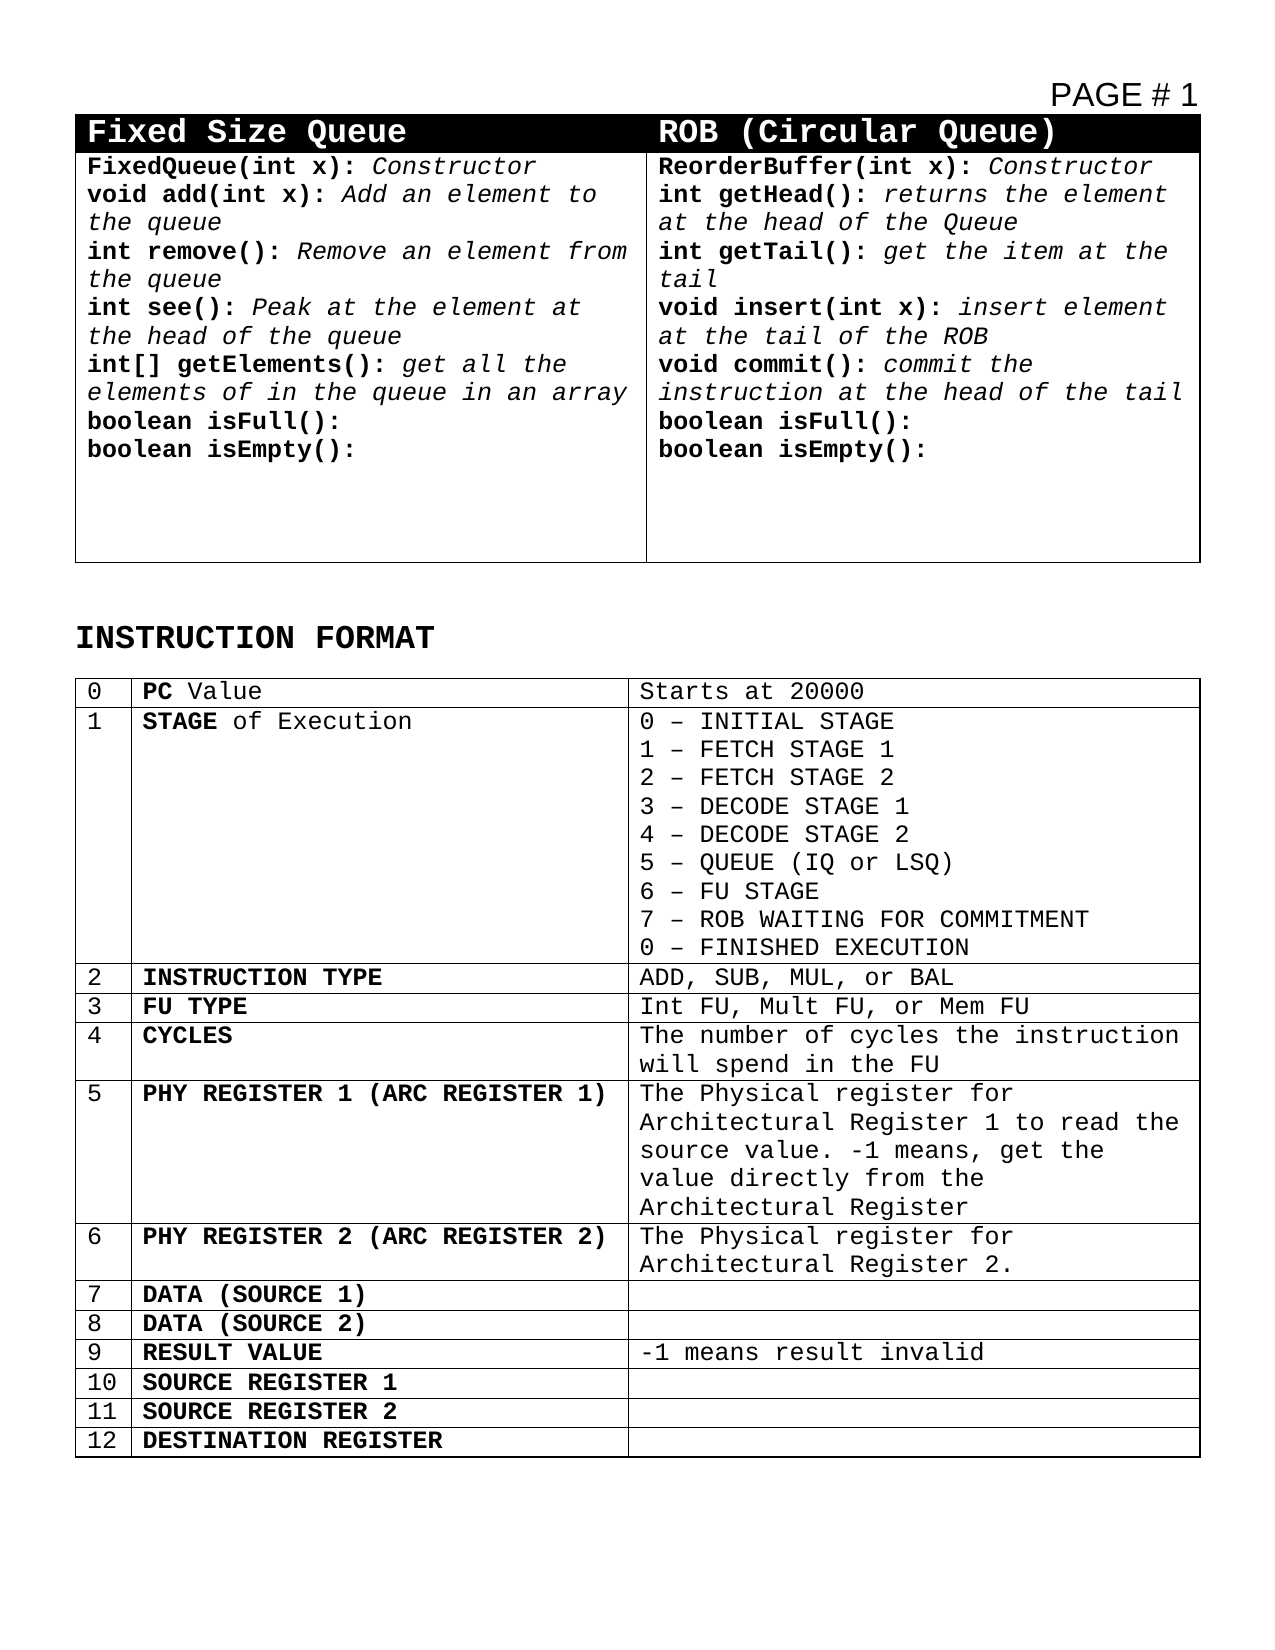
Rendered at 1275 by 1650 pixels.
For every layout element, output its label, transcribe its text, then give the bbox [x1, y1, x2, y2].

table_cell FU TYPE [132, 994, 628, 1022]
table_cell 11 [76, 1399, 131, 1427]
table_cell 1 [76, 708, 131, 963]
table_cell 6 [76, 1224, 131, 1280]
table_cell DESTINATION REGISTER [132, 1428, 628, 1456]
table_cell [629, 1281, 1199, 1309]
table_cell DATA (SOURCE 2) [132, 1311, 628, 1339]
table_cell 10 [76, 1369, 131, 1398]
table_cell 12 [76, 1428, 131, 1456]
table_cell Int FU, Mult FU, or Mem FU [629, 994, 1199, 1022]
table_cell CYCLES [132, 1023, 628, 1080]
table_cell [629, 1428, 1199, 1456]
table_cell RESULT VALUE [132, 1340, 628, 1368]
table_cell 8 [76, 1311, 131, 1339]
table_cell The number of cycles the instruction will spend in the FU [629, 1023, 1199, 1080]
table_cell ReorderBuffer(int x): Constructor int getHead(): returns the element at the head of the Queue int getTail(): get the item at the tail void insert(int x): insert element at the tail of the ROB void commit(): commit the instruction at the head of the tail boolean isFull(): boolean isEmpty(): [647, 153, 1199, 562]
table_cell [629, 1369, 1199, 1398]
table_cell DATA (SOURCE 1) [132, 1281, 628, 1309]
table_cell The Physical register for Architectural Register 1 to read the source value. -1 means, get the value directly from the Architectural Register [629, 1081, 1199, 1222]
text INSTRUCTION FORMAT [75, 620, 1200, 658]
table_cell FixedQueue(int x): Constructor void add(int x): Add an element to the queue int remove(): Remove an element from the queue int see(): Peak at the element at the head of the queue int[] getElements(): get all the elements of in the queue in an array boolean isFull(): boolean isEmpty(): [76, 153, 646, 562]
table_cell 0 – INITIAL STAGE 1 – FETCH STAGE 1 2 – FETCH STAGE 2 3 – DECODE STAGE 1 4 – DECODE STAGE 2 5 – QUEUE (IQ or LSQ) 6 – FU STAGE 7 – ROB WAITING FOR COMMITMENT 0 – FINISHED EXECUTION [629, 708, 1199, 963]
table_cell 5 [76, 1081, 131, 1222]
table_header PC Value [132, 679, 628, 707]
table_cell -1 means result invalid [629, 1340, 1199, 1368]
table_cell SOURCE REGISTER 1 [132, 1369, 628, 1398]
table_cell SOURCE REGISTER 2 [132, 1399, 628, 1427]
table_cell [629, 1399, 1199, 1427]
table_cell ADD, SUB, MUL, or BAL [629, 964, 1199, 993]
table_cell 9 [76, 1340, 131, 1368]
table_cell PHY REGISTER 2 (ARC REGISTER 2) [132, 1224, 628, 1280]
table_header ROB (Circular Queue) [647, 115, 1199, 152]
table_cell 4 [76, 1023, 131, 1080]
table_cell [629, 1311, 1199, 1339]
table_cell 3 [76, 994, 131, 1022]
table_cell The Physical register for Architectural Register 2. [629, 1224, 1199, 1280]
table_cell INSTRUCTION TYPE [132, 964, 628, 993]
table_cell 2 [76, 964, 131, 993]
table_header Fixed Size Queue [76, 115, 646, 152]
table_cell PHY REGISTER 1 (ARC REGISTER 1) [132, 1081, 628, 1222]
table_cell 7 [76, 1281, 131, 1309]
table_header 0 [76, 679, 131, 707]
table_header Starts at 20000 [629, 679, 1199, 707]
table_cell STAGE of Execution [132, 708, 628, 963]
